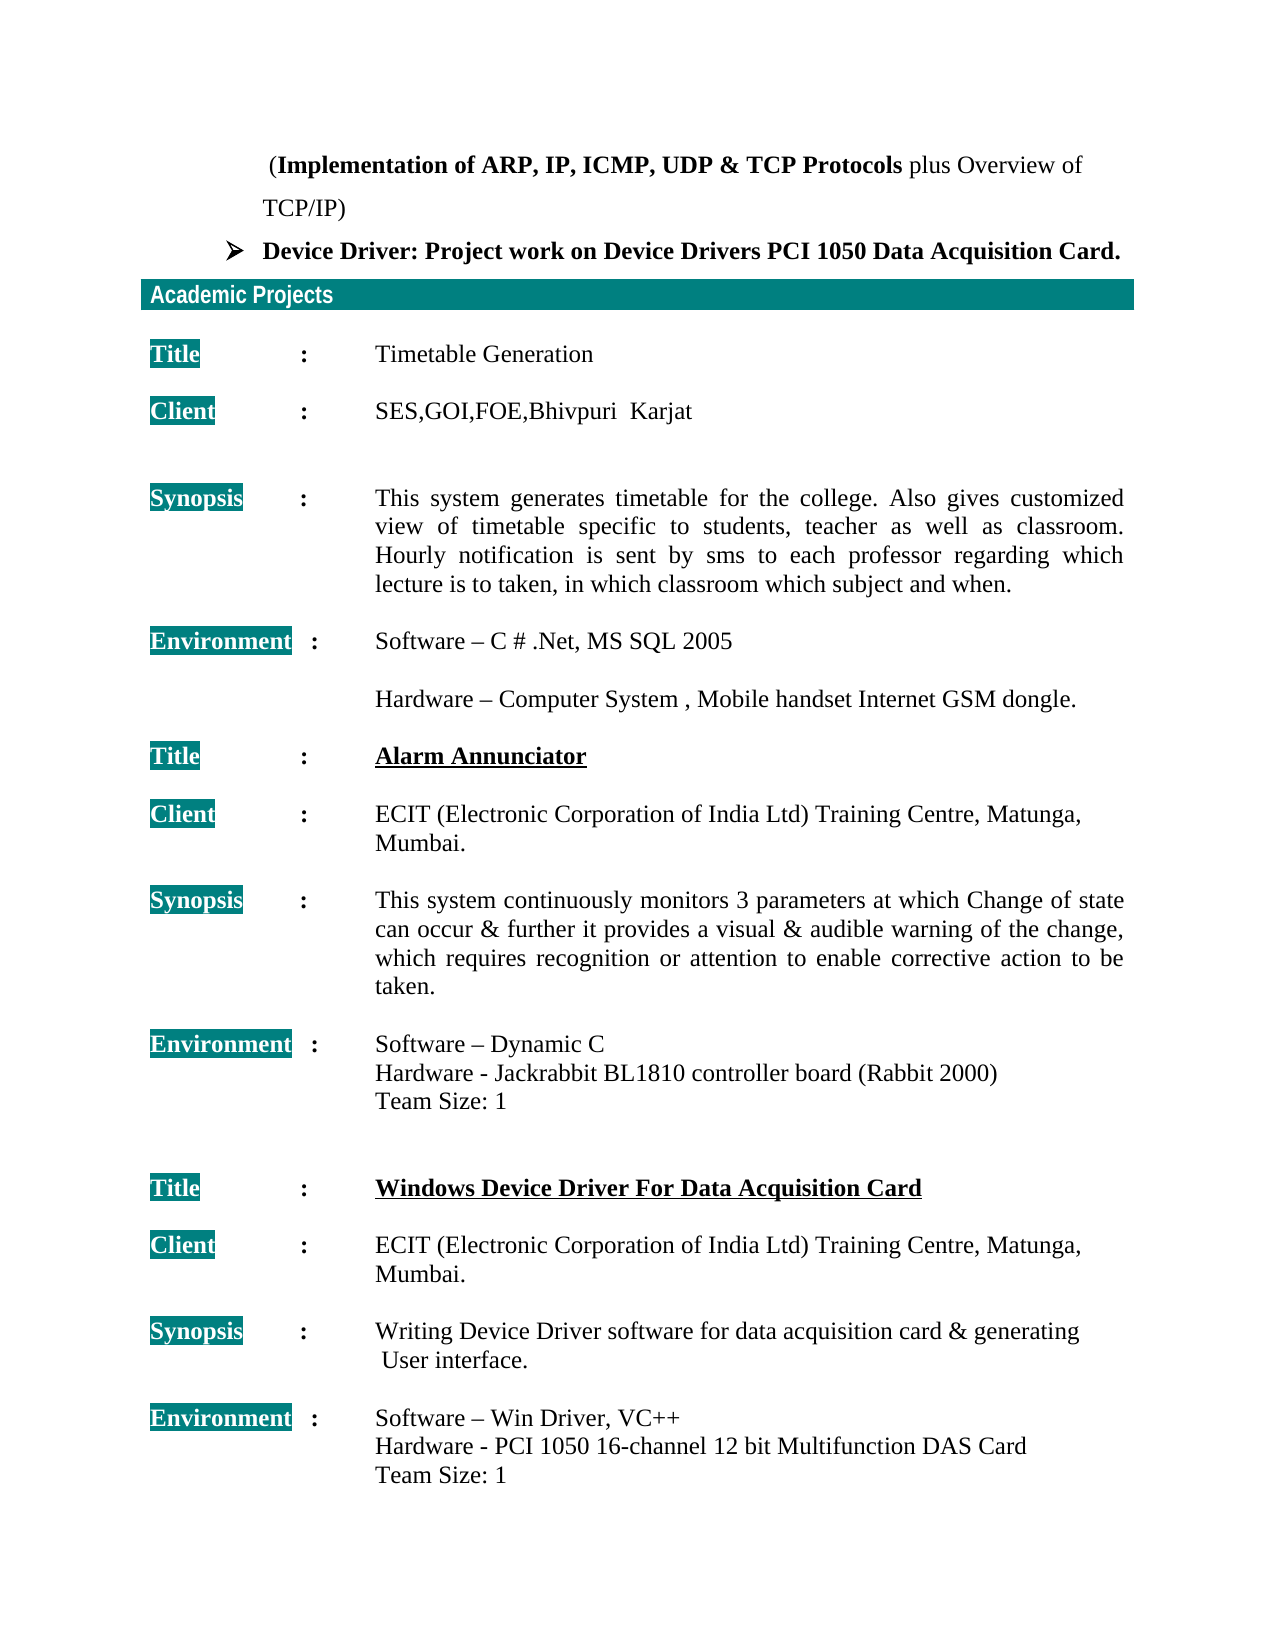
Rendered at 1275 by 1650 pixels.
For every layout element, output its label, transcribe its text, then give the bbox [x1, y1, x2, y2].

list Device Driver: Project work on Device Drivers PCI 1050 Data Acquisition Card. [225, 236, 1125, 265]
text Hardware – Computer System , Mobile handset Internet GSM dongle. [150, 684, 1125, 713]
text Client : ECIT (Electronic Corporation of India Ltd) Training Centre, Matunga, [215, 799, 1125, 828]
text Client : SES,GOI,FOE,Bhivpuri Karjat [215, 396, 1125, 425]
text Hardware - Jackrabbit BL1810 controller board (Rabbit 2000) [150, 1058, 1125, 1086]
text Mumbai. [150, 828, 1125, 856]
text (Implementation of ARP, IP, ICMP, UDP & TCP Protocols plus Overview of TCP/IP) [262, 150, 1125, 222]
text Mumbai. [150, 1259, 1125, 1288]
text Hardware - PCI 1050 16-channel 12 bit Multifunction DAS Card [150, 1431, 1125, 1460]
text Environment : Software – C # .Net, MS SQL 2005 [292, 626, 1125, 655]
text User interface. [150, 1345, 1125, 1374]
text Title : Windows Device Driver For Data Acquisition Card [200, 1173, 1125, 1201]
text Synopsis : This system generates timetable for the college. Also gives customized view of timetable specific to students, teacher as well as classroom. Hourly notification is sent by sms to each professor regarding which lecture is to taken, in which classroom which subject and when. [150, 483, 1125, 598]
text Environment : Software – Dynamic C [292, 1029, 1125, 1058]
text Client : ECIT (Electronic Corporation of India Ltd) Training Centre, Matunga, [215, 1230, 1125, 1259]
text Synopsis : Writing Device Driver software for data acquisition card & generating [243, 1316, 1125, 1345]
text Team Size: 1 [150, 1086, 1125, 1115]
text Synopsis : This system continuously monitors 3 parameters at which Change of state can occur & further it provides a visual & audible warning of the change, which requires recognition or attention to enable corrective action to be taken. [150, 885, 1125, 1000]
text Environment : Software – Win Driver, VC++ [292, 1403, 1125, 1431]
subtitle Academic Projects [142, 280, 1133, 309]
text Team Size: 1 [150, 1460, 1125, 1489]
text Title : Timetable Generation [200, 339, 1125, 368]
text Title : Alarm Annunciator [200, 741, 1125, 770]
